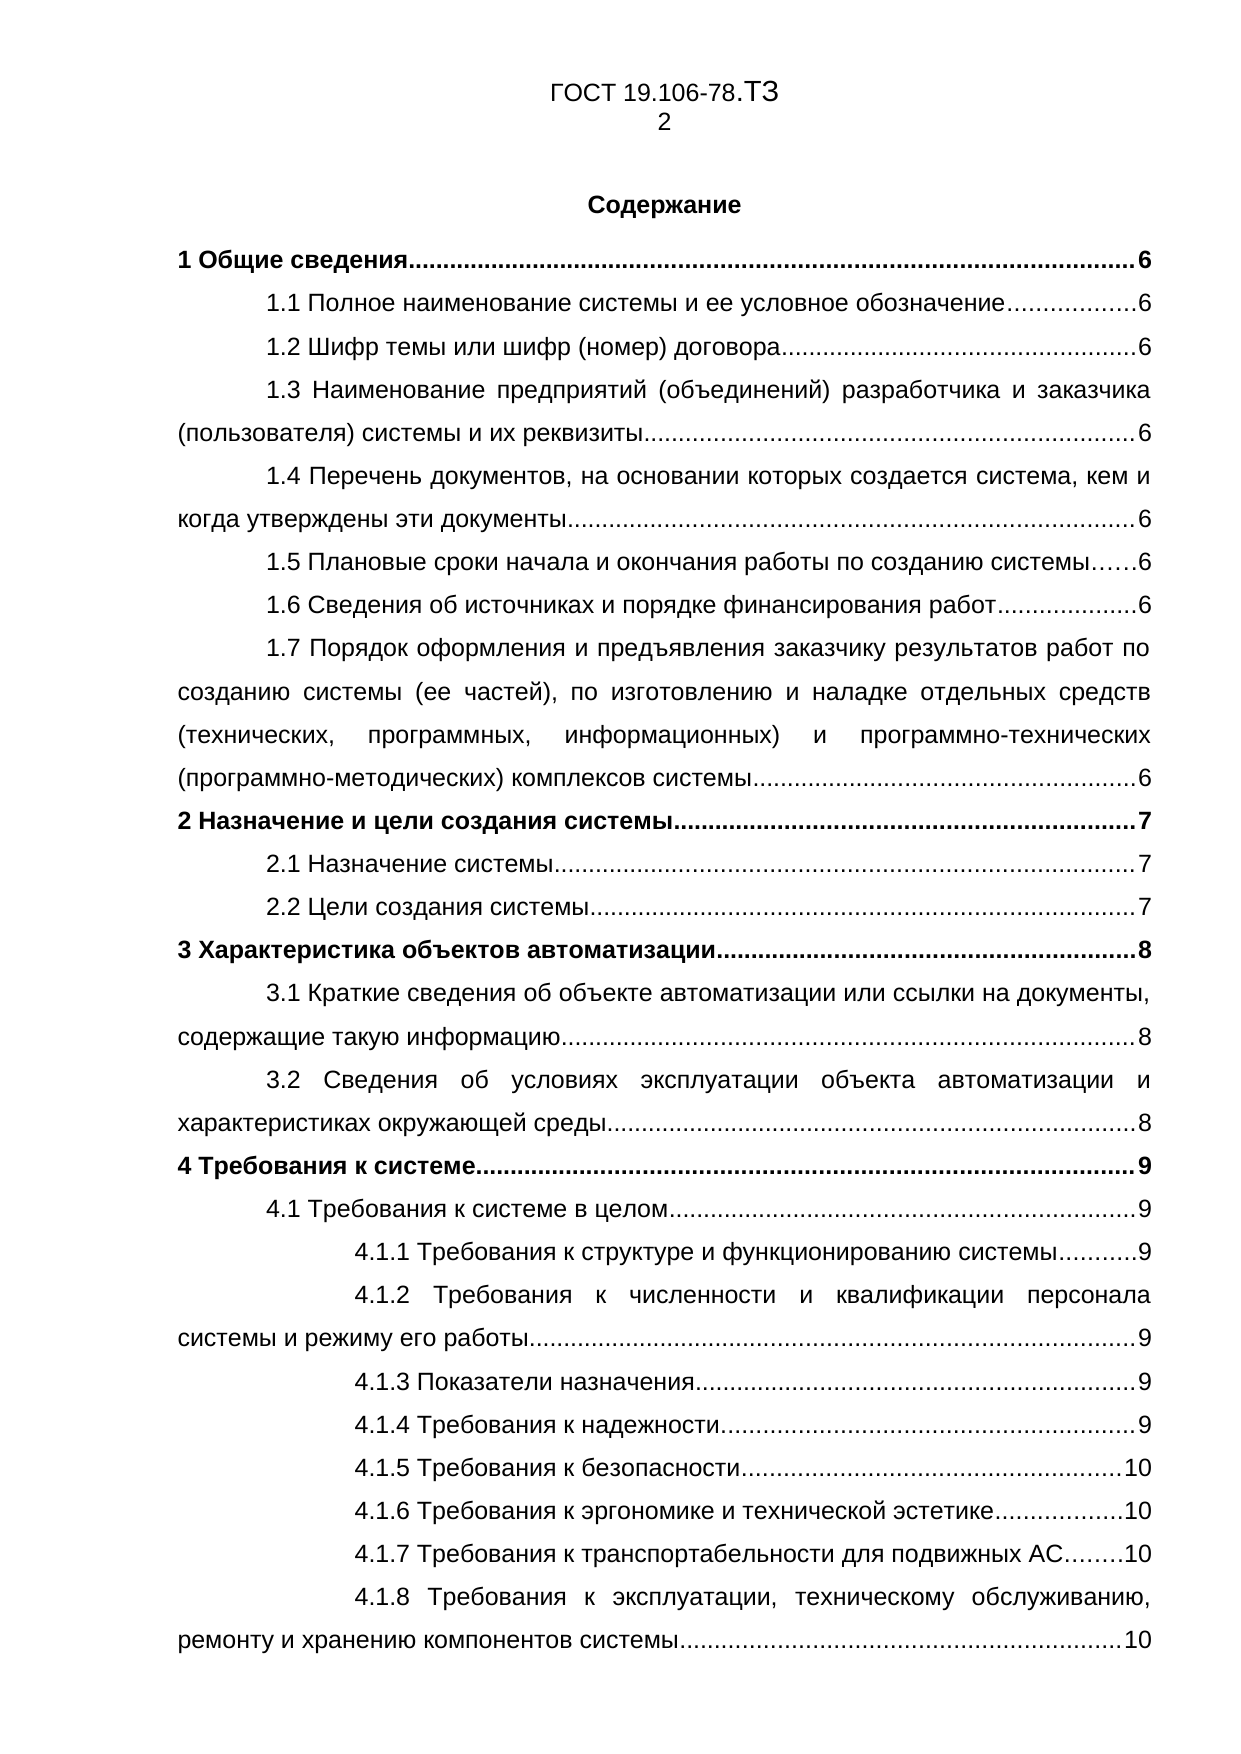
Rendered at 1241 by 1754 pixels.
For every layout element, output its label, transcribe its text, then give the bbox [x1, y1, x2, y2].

text 4.1.1 Требования к структуре и функционированию системы 9 [177, 1237, 1152, 1266]
text 2.1 Назначение системы 7 [177, 849, 1152, 878]
text 1.7 Порядок оформления и предъявления заказчику результатов работ по созданию системы (ее частей), по изготовлению и наладке отдельных средств (технических, программных, информационных) и программно-технических (программно-методических) комплексов системы 6 [177, 633, 1152, 792]
text 4.1.8 Требования к эксплуатации, техническому обслуживанию, ремонту и хранению компонентов системы 10 [177, 1582, 1152, 1654]
text 1.2 Шифр темы или шифр (номер) договора 6 [177, 332, 1152, 360]
text 1.6 Сведения об источниках и порядке финансирования работ 6 [177, 590, 1152, 619]
text 1.4 Перечень документов, на основании которых создается система, кем и когда утверждены эти документы 6 [177, 461, 1152, 533]
text 1.5 Плановые сроки начала и окончания работы по созданию системы 6 [177, 547, 1152, 576]
text 3.2 Сведения об условиях эксплуатации объекта автоматизации и характеристиках окружающей среды 8 [177, 1065, 1152, 1137]
text 2.2 Цели создания системы 7 [177, 892, 1152, 921]
text 1.3 Наименование предприятий (объединений) разработчика и заказчика (пользователя) системы и их реквизиты 6 [177, 375, 1152, 447]
text 3 Характеристика объектов автоматизации 8 [177, 935, 1152, 964]
text 2 Назначение и цели создания системы 7 [177, 806, 1152, 835]
text 3.1 Краткие сведения об объекте автоматизации или ссылки на документы, содержащие такую информацию 8 [177, 978, 1152, 1050]
text 4.1 Требования к системе в целом 9 [177, 1194, 1152, 1223]
text 1.1 Полное наименование системы и ее условное обозначение 6 [177, 288, 1152, 317]
text 4.1.6 Требования к эргономике и технической эстетике 10 [177, 1496, 1152, 1525]
text 4.1.4 Требования к надежности 9 [177, 1410, 1152, 1438]
text 1 Общие сведения 6 [177, 245, 1152, 274]
text Содержание [177, 190, 1152, 218]
text 4.1.5 Требования к безопасности 10 [177, 1453, 1152, 1482]
text 4 Требования к системе 9 [177, 1151, 1152, 1180]
text 4.1.3 Показатели назначения 9 [177, 1367, 1152, 1395]
text 4.1.2 Требования к численности и квалификации персонала системы и режиму его работы 9 [177, 1280, 1152, 1352]
text 4.1.7 Требования к транспортабельности для подвижных АС 10 [177, 1539, 1152, 1568]
